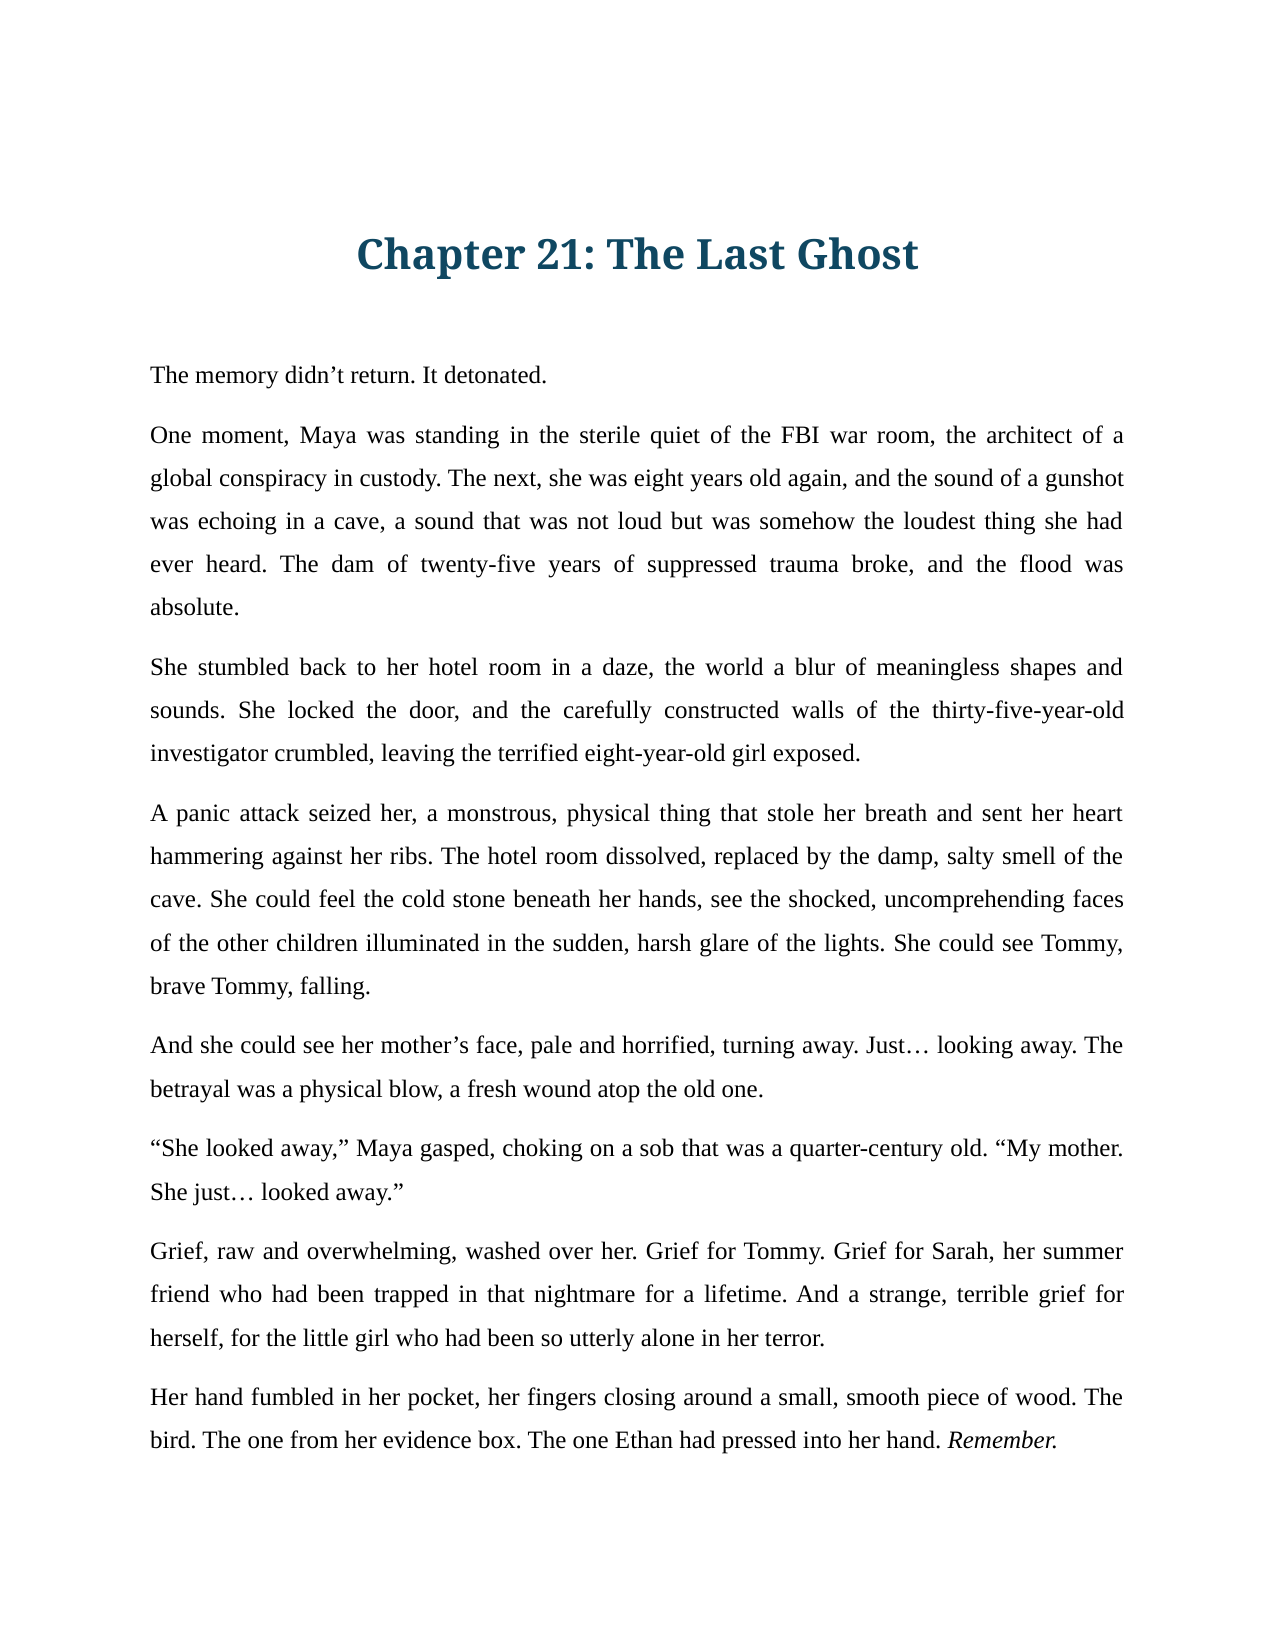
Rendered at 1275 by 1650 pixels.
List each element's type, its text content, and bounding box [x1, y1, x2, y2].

text She stumbled back to her hotel room in a daze, the world a blur of meaningless shapes and sounds. She locked the door, and the carefully constructed walls of the thirty-five-year-old investigator crumbled, leaving the terrified eight-year-old girl exposed. [150, 652, 1125, 767]
text A panic attack seized her, a monstrous, physical thing that stole her breath and sent her heart hammering against her ribs. The hotel room dissolved, replaced by the damp, salty smell of the cave. She could feel the cold stone beneath her hands, see the shocked, uncomprehending faces of the other children illuminated in the sudden, harsh glare of the lights. She could see Tommy, brave Tommy, falling. [150, 798, 1125, 999]
text One moment, Maya was standing in the sterile quiet of the FBI war room, the architect of a global conspiracy in custody. The next, she was eight years old again, and the sound of a gunshot was echoing in a cave, a sound that was not loud but was somehow the loudest thing she had ever heard. The dam of twenty-five years of suppressed trauma broke, and the flood was absolute. [150, 420, 1125, 621]
text The memory didn’t return. It detonated. [150, 360, 1125, 389]
subtitle Chapter 21: The Last Ghost [150, 225, 1125, 282]
text Grief, raw and overwhelming, washed over her. Grief for Tommy. Grief for Sarah, her summer friend who had been trapped in that nightmare for a lifetime. And a strange, terrible grief for herself, for the little girl who had been so utterly alone in her terror. [150, 1236, 1125, 1351]
text And she could see her mother’s face, pale and horrified, turning away. Just… looking away. The betrayal was a physical blow, a fresh wound atop the old one. [150, 1031, 1125, 1102]
text “She looked away,” Maya gasped, choking on a sob that was a quarter-century old. “My mother. She just… looked away.” [150, 1133, 1125, 1205]
text Her hand fumbled in her pocket, her fingers closing around a small, smooth piece of wood. The bird. The one from her evidence box. The one Ethan had pressed into her hand. Remember. [150, 1382, 1125, 1454]
